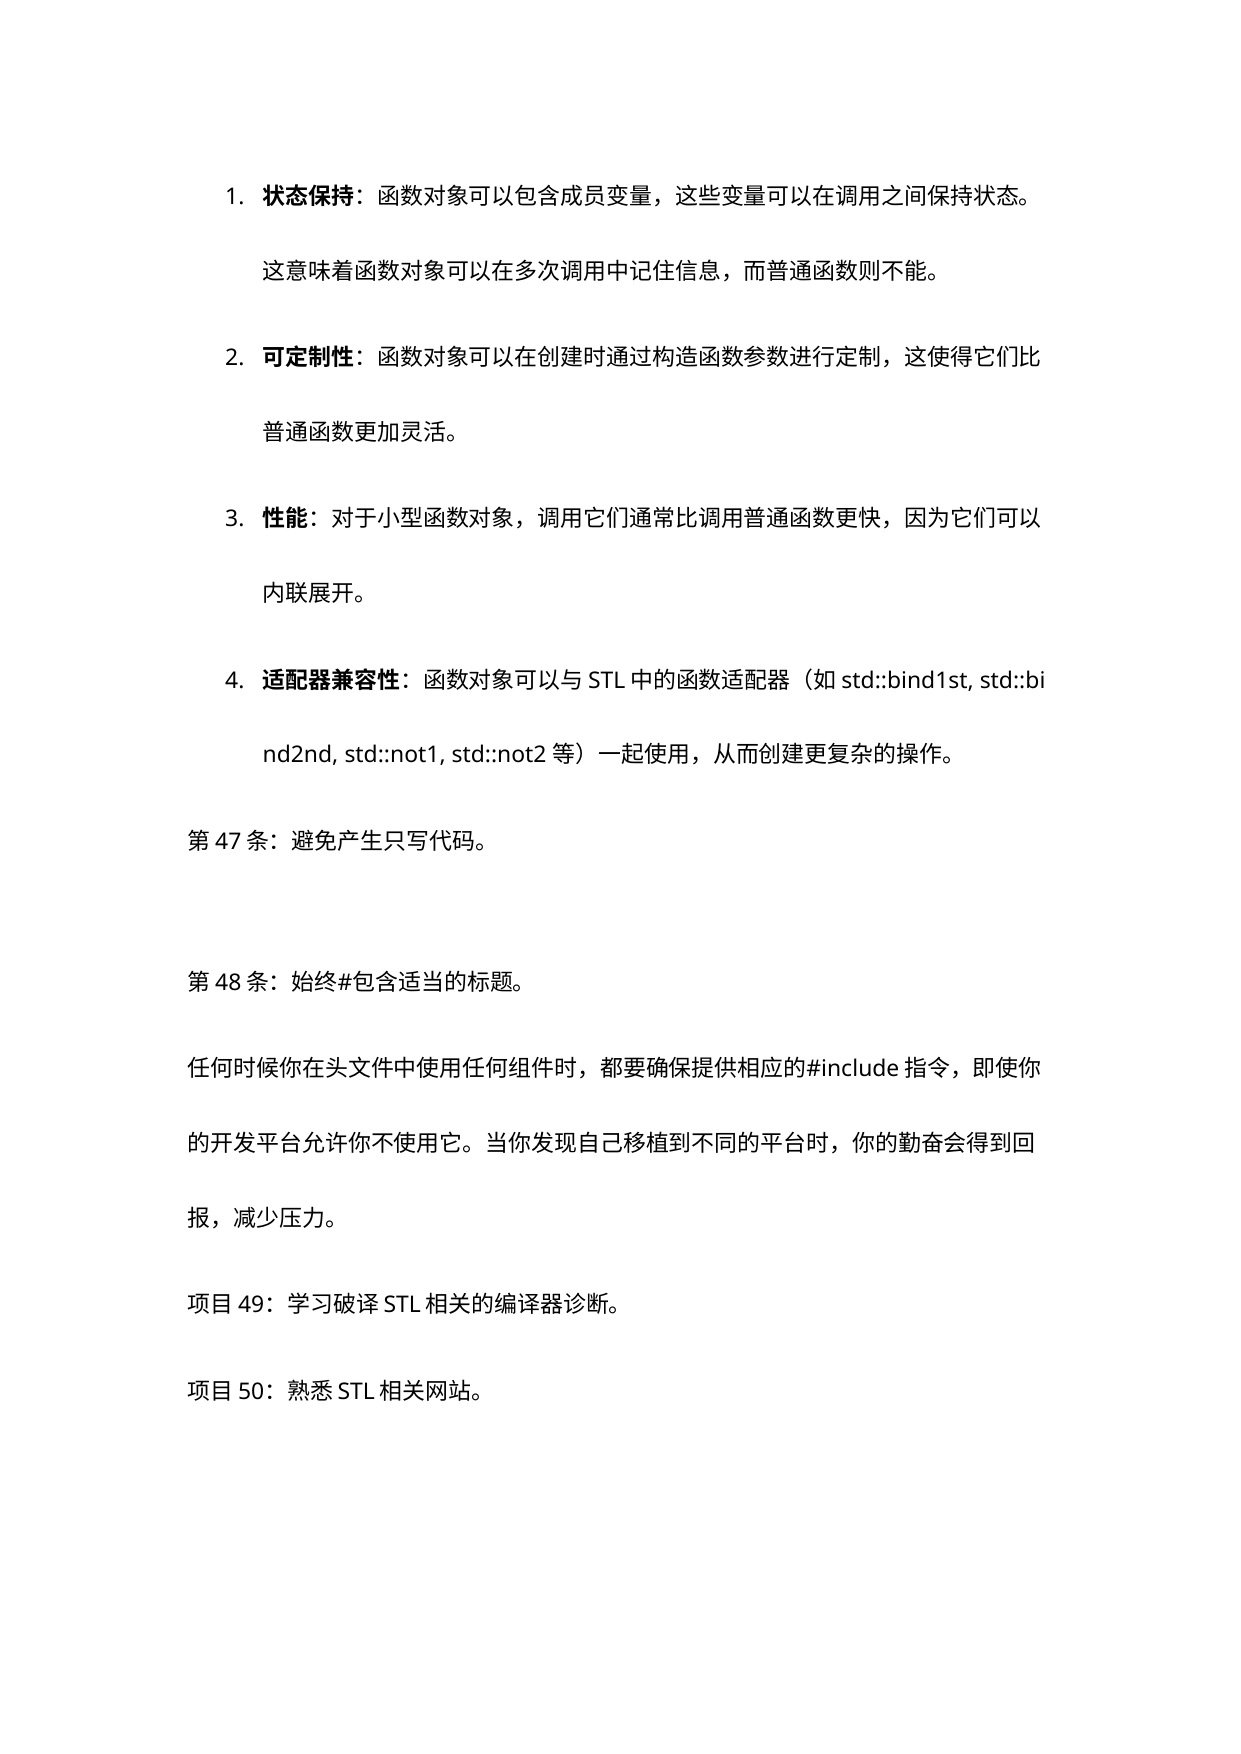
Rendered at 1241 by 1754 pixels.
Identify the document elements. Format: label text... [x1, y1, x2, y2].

text 第47条：避免产生只写代码。 [187, 807, 1053, 872]
list 可定制性：函数对象可以在创建时通过构造函数参数进行定制，这使得它们比普通函数更加灵活。 [225, 323, 1053, 463]
text 项目49：学习破译STL相关的编译器诊断。 [187, 1270, 1053, 1335]
text 第48条：始终#包含适当的标题。 [187, 948, 1053, 1013]
list 适配器兼容性：函数对象可以与STL中的函数适配器（如 std::bind1st, std::bind2nd, std::not1, std::not2 等）一起使用，从而创建更复杂的操作。 [225, 646, 1053, 785]
list 性能：对于小型函数对象，调用它们通常比调用普通函数更快，因为它们可以内联展开。 [225, 484, 1053, 624]
list 状态保持：函数对象可以包含成员变量，这些变量可以在调用之间保持状态。这意味着函数对象可以在多次调用中记住信息，而普通函数则不能。 [225, 162, 1053, 302]
text 任何时候你在头文件中使用任何组件时，都要确保提供相应的#include指令，即使你的开发平台允许你不使用它。当你发现自己移植到不同的平台时，你的勤奋会得到回报，减少压力。 [187, 1034, 1053, 1249]
text 项目50：熟悉STL相关网站。 [187, 1357, 1053, 1422]
